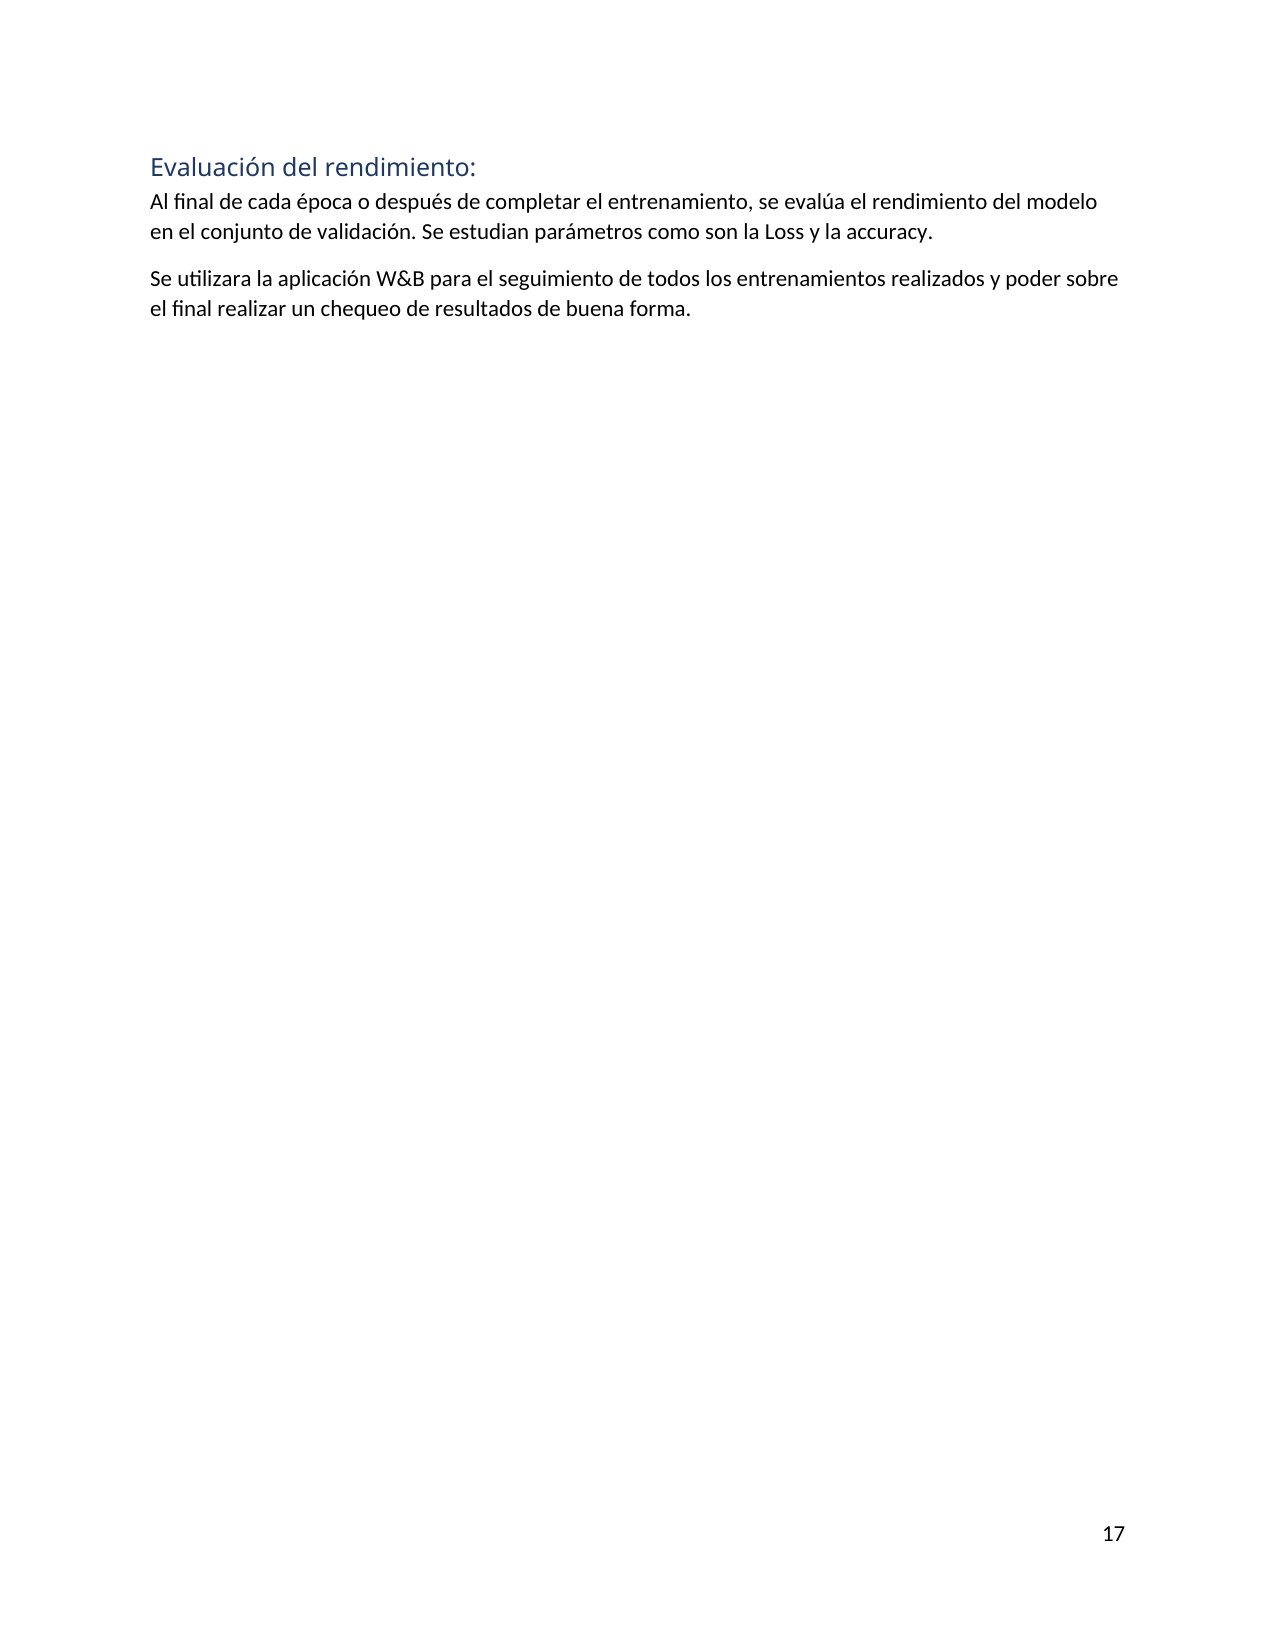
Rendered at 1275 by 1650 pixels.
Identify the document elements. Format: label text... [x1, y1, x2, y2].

text Al final de cada época o después de completar el entrenamiento, se evalúa el rendimiento del modelo en el conjunto de validación. Se estudian parámetros como son la Loss y la accuracy. [150, 187, 1125, 245]
subtitle Evaluación del rendimiento: [150, 150, 1125, 184]
text Se utilizara la aplicación W&B para el seguimiento de todos los entrenamientos realizados y poder sobre el final realizar un chequeo de resultados de buena forma. [150, 264, 1125, 322]
